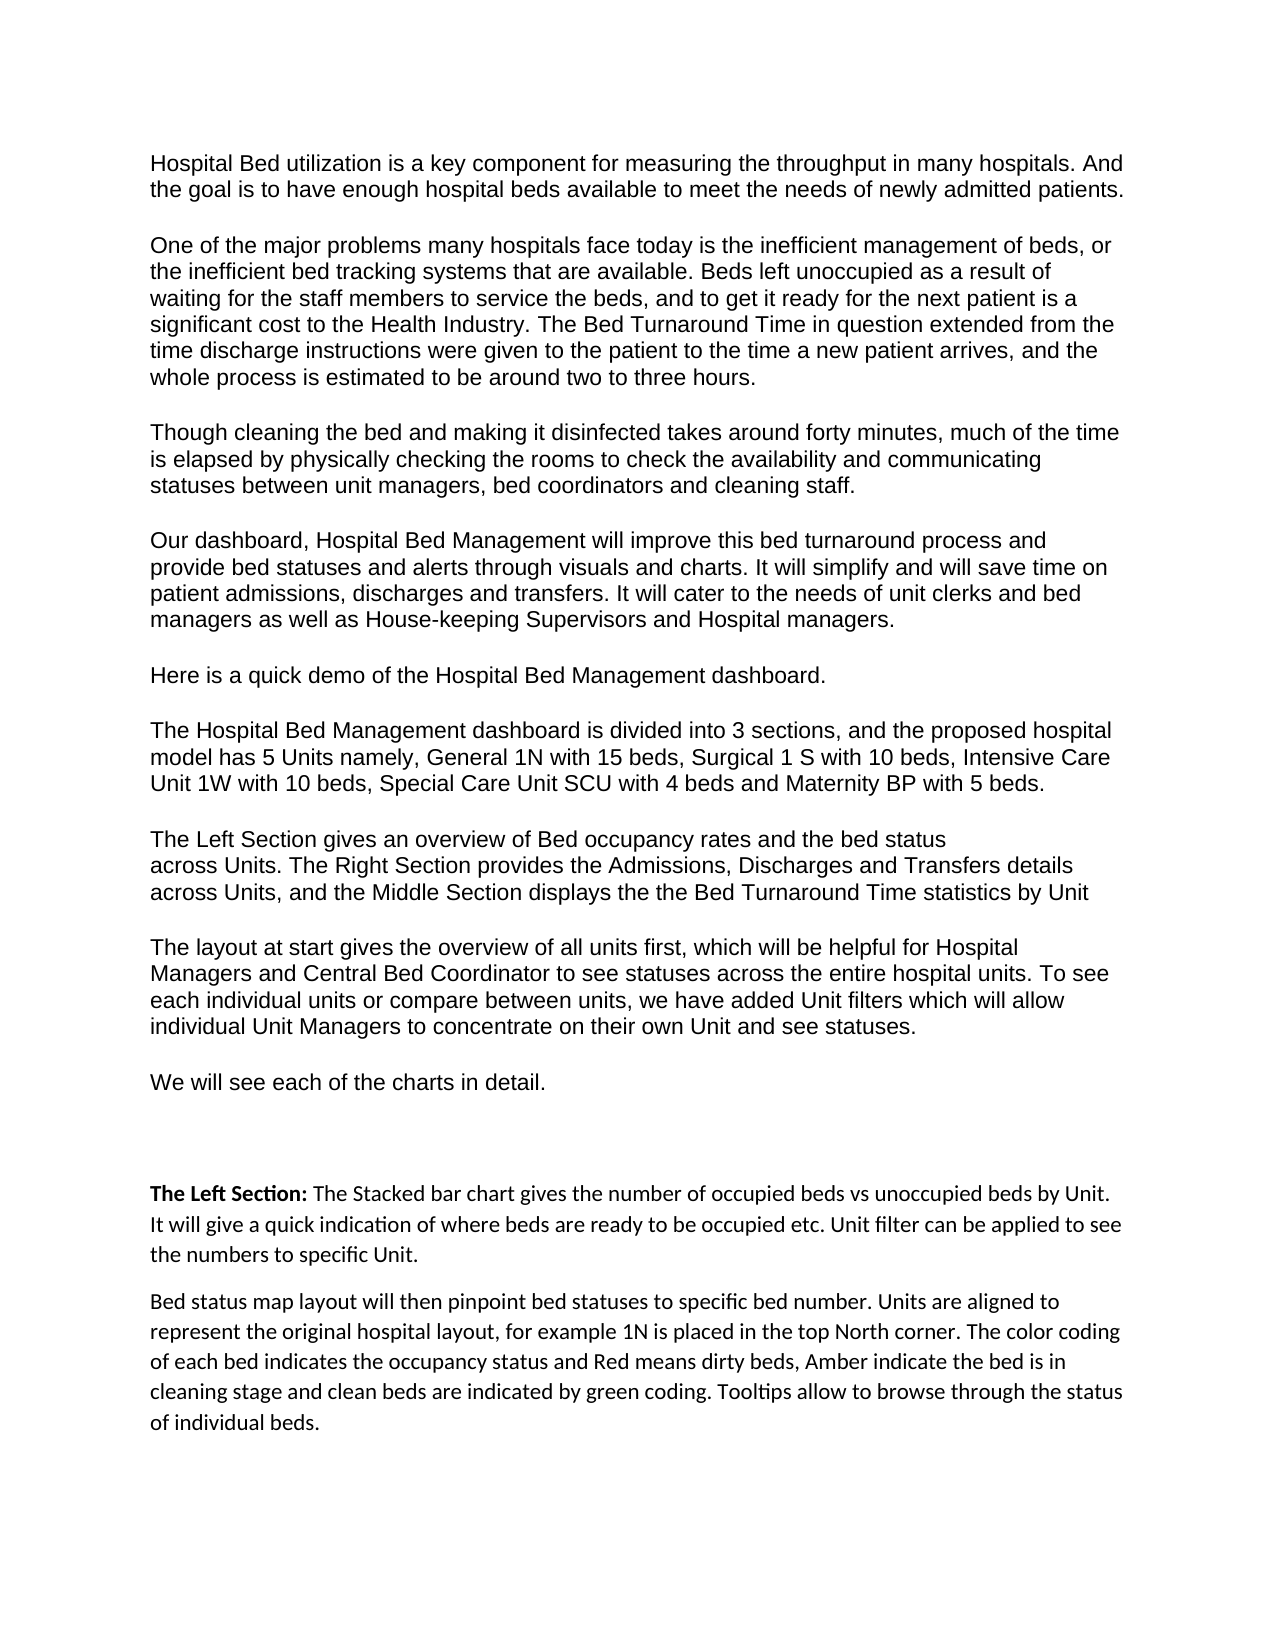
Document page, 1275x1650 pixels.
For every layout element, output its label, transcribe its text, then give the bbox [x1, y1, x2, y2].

text Hospital Bed utilization is a key component for measuring the throughput in many hospitals. And the goal is to have enough hospital beds available to meet the needs of newly admitted patients. [150, 150, 1125, 203]
text Bed status map layout will then pinpoint bed statuses to specific bed number. Units are aligned to represent the original hospital layout, for example 1N is placed in the top North corner. The color coding of each bed indicates the occupancy status and Red means dirty beds, Amber indicate the bed is in cleaning stage and clean beds are indicated by green coding. Tooltips allow to browse through the status of individual beds. [150, 1287, 1125, 1436]
text The Left Section: The Stacked bar chart gives the number of occupied beds vs unoccupied beds by Unit. It will give a quick indication of where beds are ready to be occupied etc. Unit filter can be applied to see the numbers to specific Unit. [150, 1179, 1125, 1268]
text Here is a quick demo of the Hospital Bed Management dashboard. [150, 662, 1125, 688]
text The Left Section gives an overview of Bed occupancy rates and the bed status across Units. The Right Section provides the Admissions, Discharges and Transfers details across Units, and the Middle Section displays the the Bed Turnaround Time statistics by Unit [150, 826, 1125, 905]
text One of the major problems many hospitals face today is the inefficient management of beds, or the inefficient bed tracking systems that are available. Beds left unoccupied as a result of waiting for the staff members to service the beds, and to get it ready for the next patient is a significant cost to the Health Industry. The Bed Turnaround Time in question extended from the time discharge instructions were given to the patient to the time a new patient arrives, and the whole process is estimated to be around two to three hours. [150, 232, 1125, 390]
text The Hospital Bed Management dashboard is divided into 3 sections, and the proposed hospital model has 5 Units namely, General 1N with 15 beds, Surgical 1 S with 10 beds, Intensive Care Unit 1W with 10 beds, Special Care Unit SCU with 4 beds and Maternity BP with 5 beds. [150, 717, 1125, 797]
text The layout at start gives the overview of all units first, which will be helpful for Hospital Managers and Central Bed Coordinator to see statuses across the entire hospital units. To see each individual units or compare between units, we have added Unit filters which will allow individual Unit Managers to concentrate on their own Unit and see statuses. [150, 934, 1125, 1039]
text Though cleaning the bed and making it disinfected takes around forty minutes, much of the time is elapsed by physically checking the rooms to check the availability and communicating statuses between unit managers, bed coordinators and cleaning staff. [150, 419, 1125, 498]
text Our dashboard, Hospital Bed Management will improve this bed turnaround process and provide bed statuses and alerts through visuals and charts. It will simplify and will save time on patient admissions, discharges and transfers. It will cater to the needs of unit clerks and bed managers as well as House-keeping Supervisors and Hospital managers. [150, 527, 1125, 633]
text We will see each of the charts in detail. [150, 1068, 1125, 1095]
